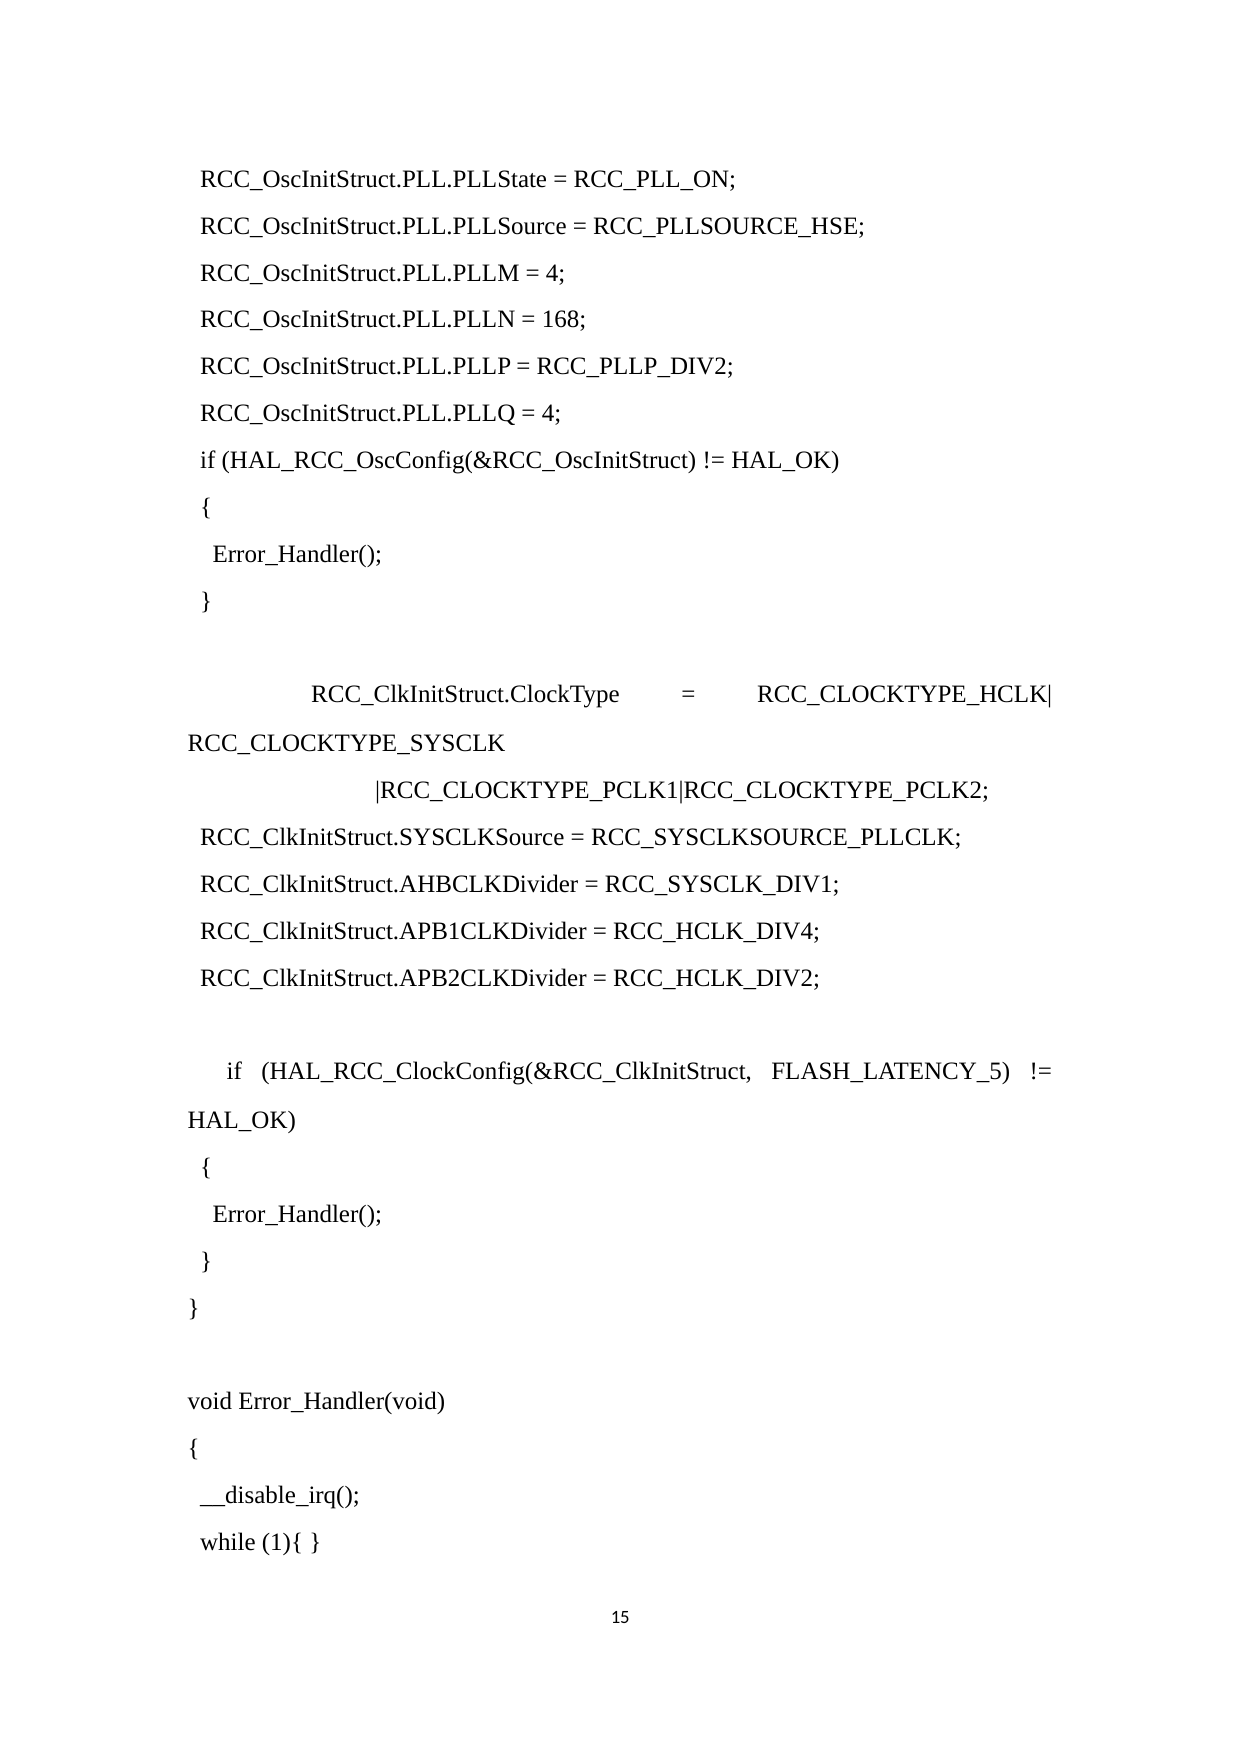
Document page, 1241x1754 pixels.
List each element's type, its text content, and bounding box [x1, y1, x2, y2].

text RCC_ClkInitStruct.APB1CLKDivider = RCC_HCLK_DIV4; [187, 914, 1053, 946]
text RCC_ClkInitStruct.ClockType = RCC_CLOCKTYPE_HCLK|RCC_CLOCKTYPE_SYSCLK [187, 678, 1053, 759]
text Error_Handler(); [187, 1197, 1053, 1229]
text RCC_OscInitStruct.PLL.PLLState = RCC_PLL_ON; [187, 162, 1053, 194]
text __disable_irq(); [187, 1478, 1053, 1511]
text RCC_OscInitStruct.PLL.PLLQ = 4; [187, 396, 1053, 429]
text if (HAL_RCC_OscConfig(&RCC_OscInitStruct) != HAL_OK) [187, 443, 1053, 476]
text } [187, 1244, 1053, 1276]
text while (1){ } [187, 1525, 1053, 1558]
text |RCC_CLOCKTYPE_PCLK1|RCC_CLOCKTYPE_PCLK2; [187, 773, 1053, 806]
text Error_Handler(); [187, 537, 1053, 569]
text RCC_OscInitStruct.PLL.PLLM = 4; [187, 256, 1053, 288]
text RCC_OscInitStruct.PLL.PLLSource = RCC_PLLSOURCE_HSE; [187, 209, 1053, 241]
text RCC_ClkInitStruct.APB2CLKDivider = RCC_HCLK_DIV2; [187, 961, 1053, 993]
text void Error_Handler(void) [187, 1384, 1053, 1417]
text } [187, 584, 1053, 616]
text RCC_OscInitStruct.PLL.PLLP = RCC_PLLP_DIV2; [187, 349, 1053, 382]
text RCC_ClkInitStruct.SYSCLKSource = RCC_SYSCLKSOURCE_PLLCLK; [187, 820, 1053, 853]
text RCC_ClkInitStruct.AHBCLKDivider = RCC_SYSCLK_DIV1; [187, 867, 1053, 899]
text { [187, 1431, 1053, 1464]
text { [187, 1150, 1053, 1183]
text { [187, 490, 1053, 523]
text if (HAL_RCC_ClockConfig(&RCC_ClkInitStruct, FLASH_LATENCY_5) != HAL_OK) [187, 1054, 1053, 1136]
text } [187, 1291, 1053, 1323]
text RCC_OscInitStruct.PLL.PLLN = 168; [187, 303, 1053, 335]
